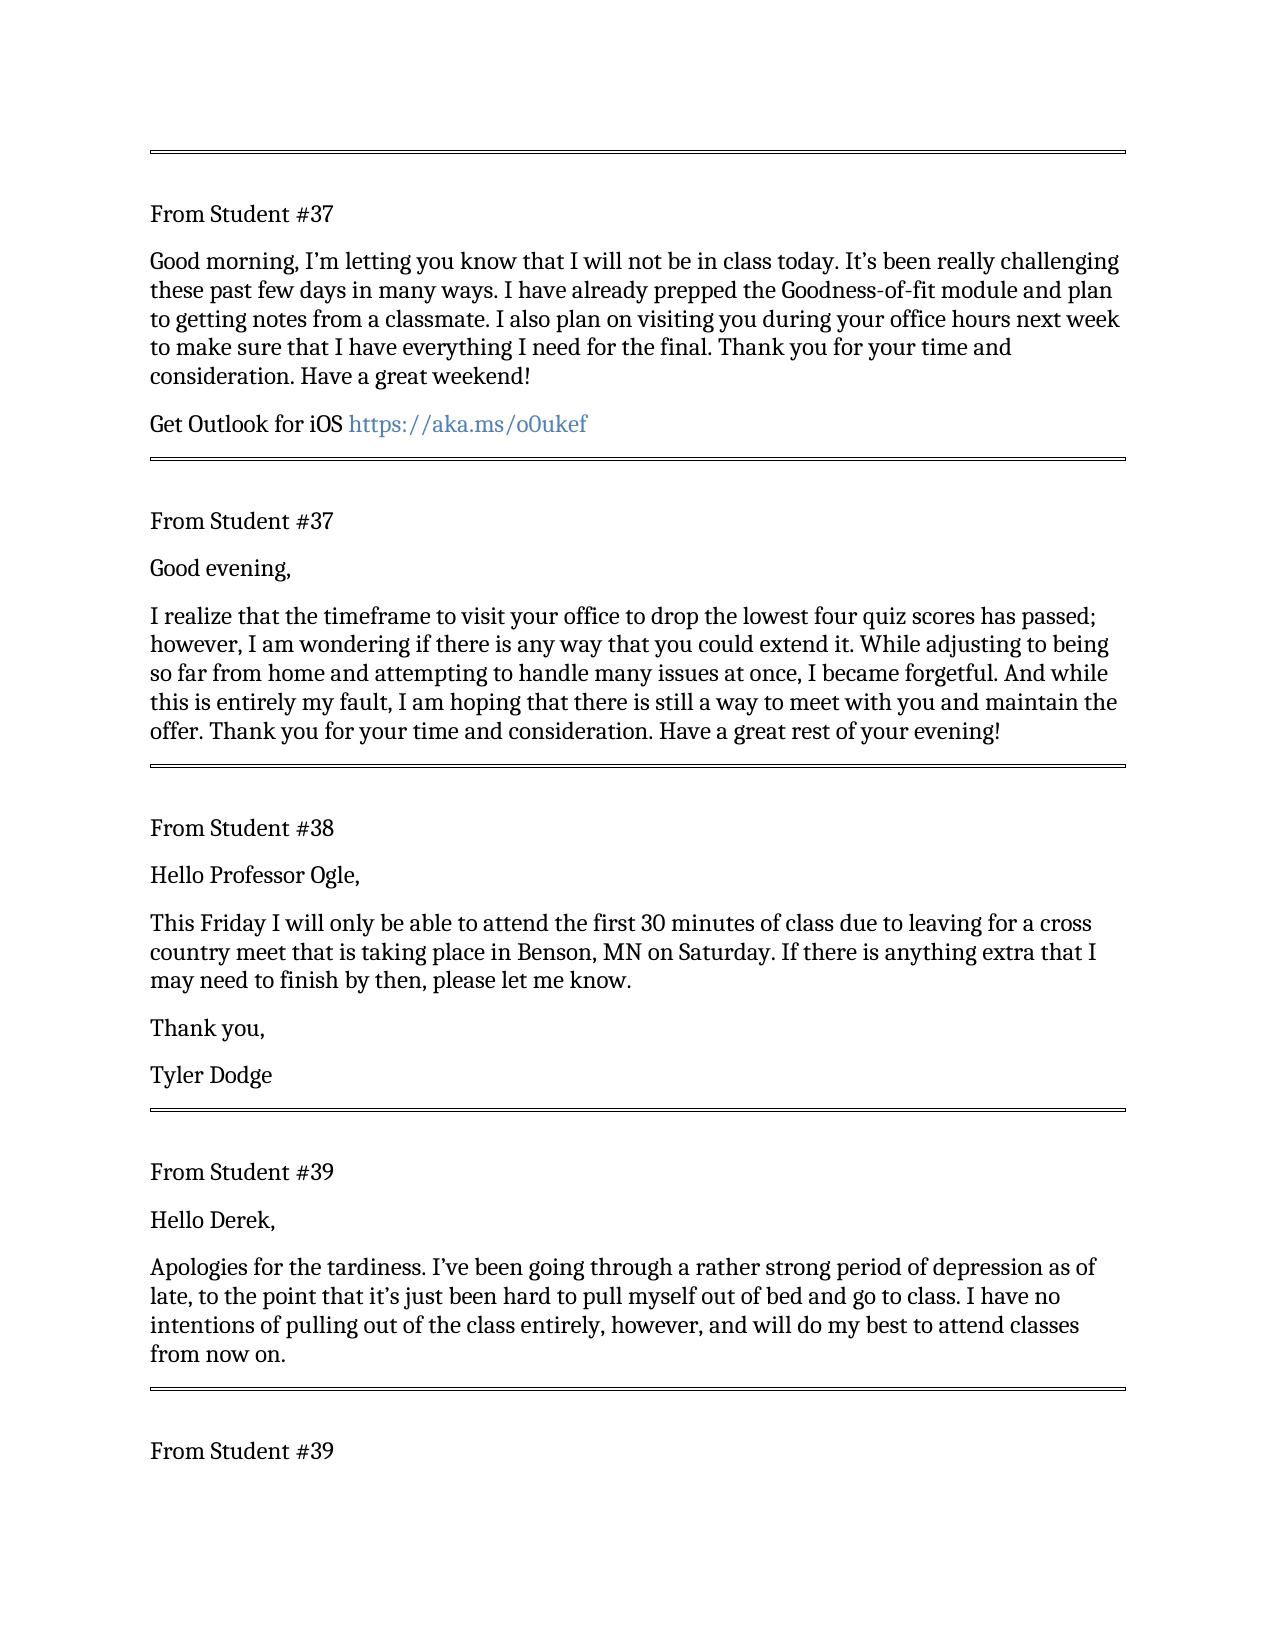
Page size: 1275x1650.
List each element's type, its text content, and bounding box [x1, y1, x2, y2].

text I realize that the timeframe to visit your office to drop the lowest four quiz scores has passed; however, I am wondering if there is any way that you could extend it. While adjusting to being so far from home and attempting to handle many issues at once, I became forgetful. And while this is entirely my fault, I am hoping that there is still a way to meet with you and maintain the offer. Thank you for your time and consideration. Have a great rest of your evening! [150, 602, 1125, 745]
text This Friday I will only be able to attend the first 30 minutes of class due to leaving for a cross country meet that is taking place in Benson, MN on Saturday. If there is anything extra that I may need to finish by then, please let me know. [150, 909, 1125, 995]
text From Student #37 [150, 199, 1125, 228]
text Good evening, [150, 554, 1125, 583]
text From Student #39 [150, 1158, 1125, 1187]
text Tyler Dodge [150, 1061, 1125, 1090]
text Apologies for the tardiness. I’ve been going through a rather strong period of depression as of late, to the point that it’s just been hard to pull myself out of bed and go to class. I have no intentions of pulling out of the class entirely, however, and will do my best to attend classes from now on. [150, 1253, 1125, 1368]
text Good morning, I’m letting you know that I will not be in class today. It’s been really challenging these past few days in many ways. I have already prepped the Goodness-of-fit module and plan to getting notes from a classmate. I also plan on visiting you during your office hours next week to make sure that I have everything I need for the final. Thank you for your time and consideration. Have a great weekend! [150, 247, 1125, 391]
text From Student #39 [150, 1437, 1125, 1465]
text From Student #37 [150, 507, 1125, 535]
text Hello Professor Ogle, [150, 861, 1125, 890]
text Get Outlook for iOS https://aka.ms/o0ukef [150, 409, 1125, 438]
text Hello Derek, [150, 1206, 1125, 1234]
text Thank you, [150, 1014, 1125, 1042]
text From Student #38 [150, 814, 1125, 842]
